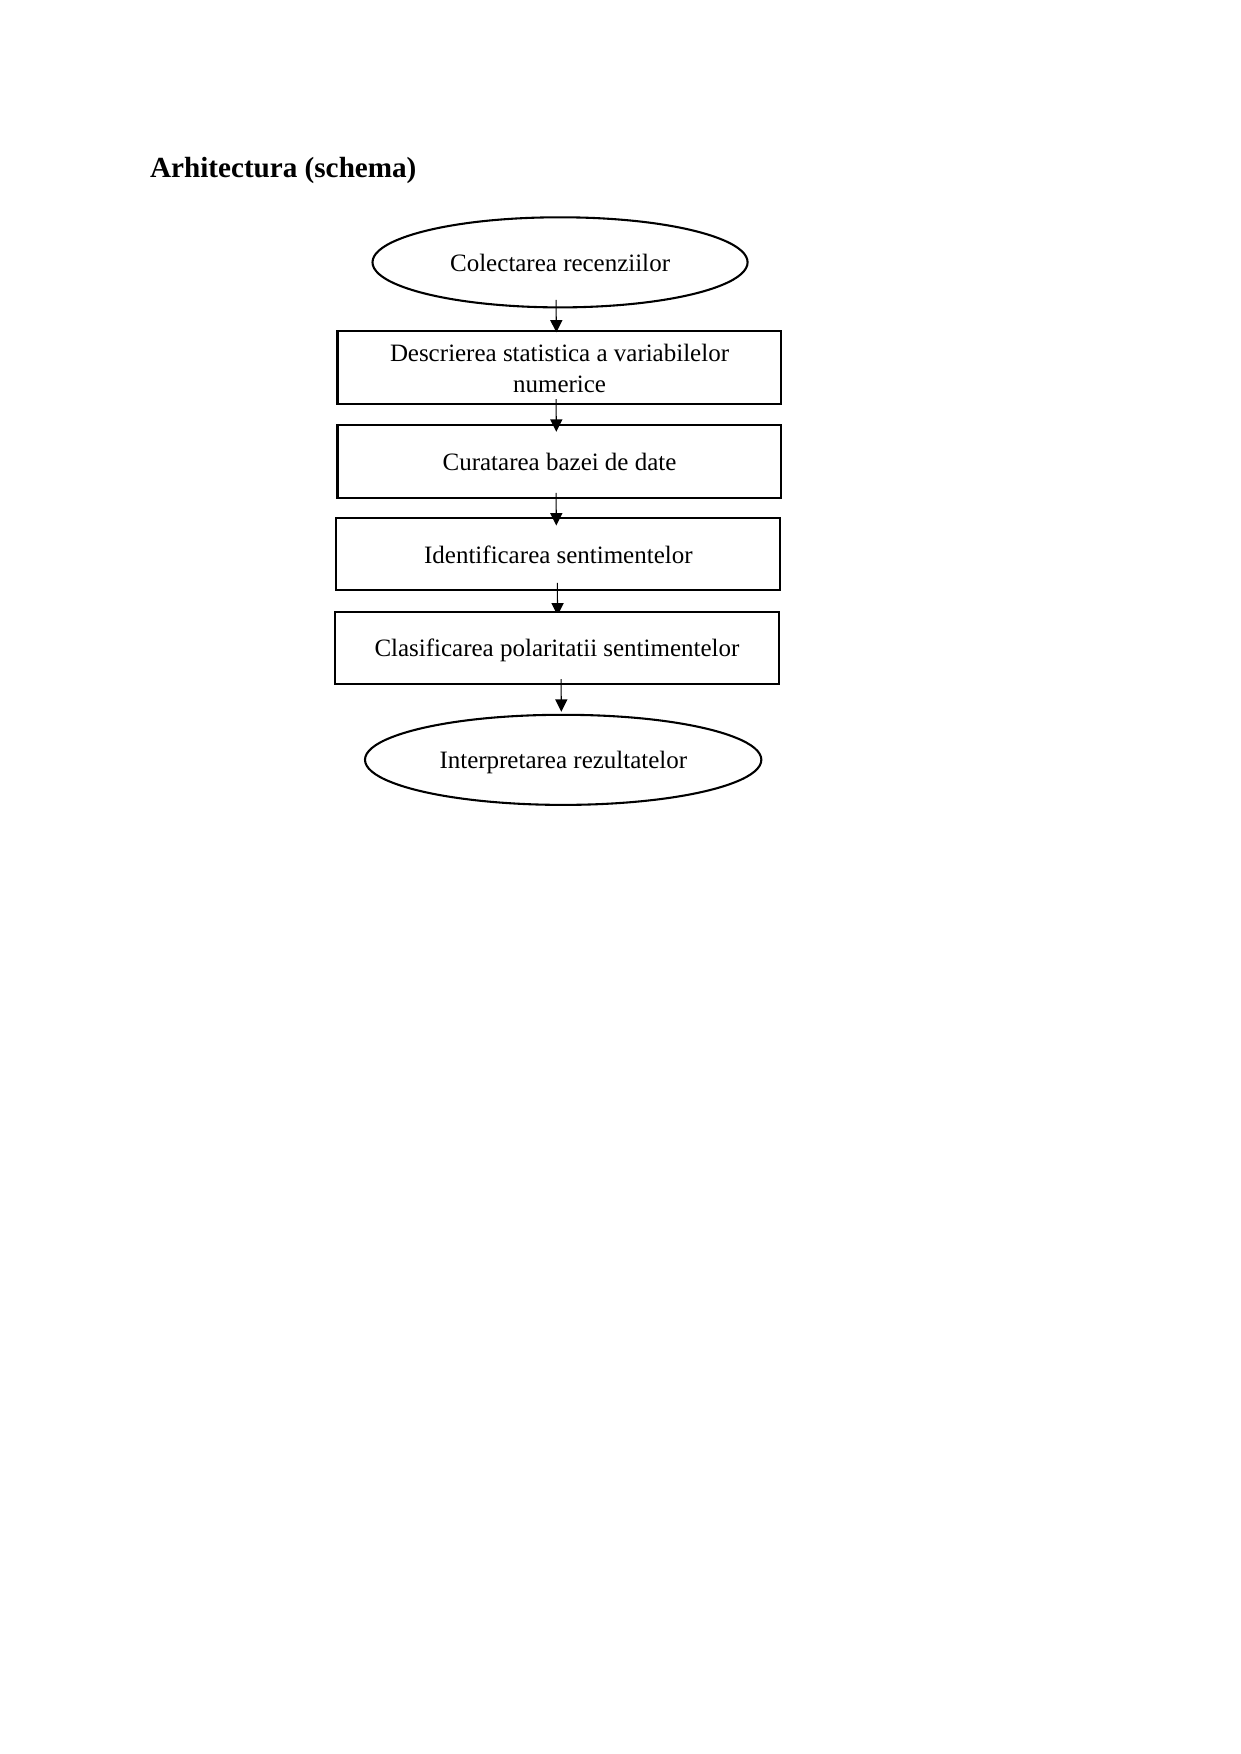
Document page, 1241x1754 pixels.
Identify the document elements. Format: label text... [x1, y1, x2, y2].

text Arhitectura (schema) [150, 150, 1090, 183]
